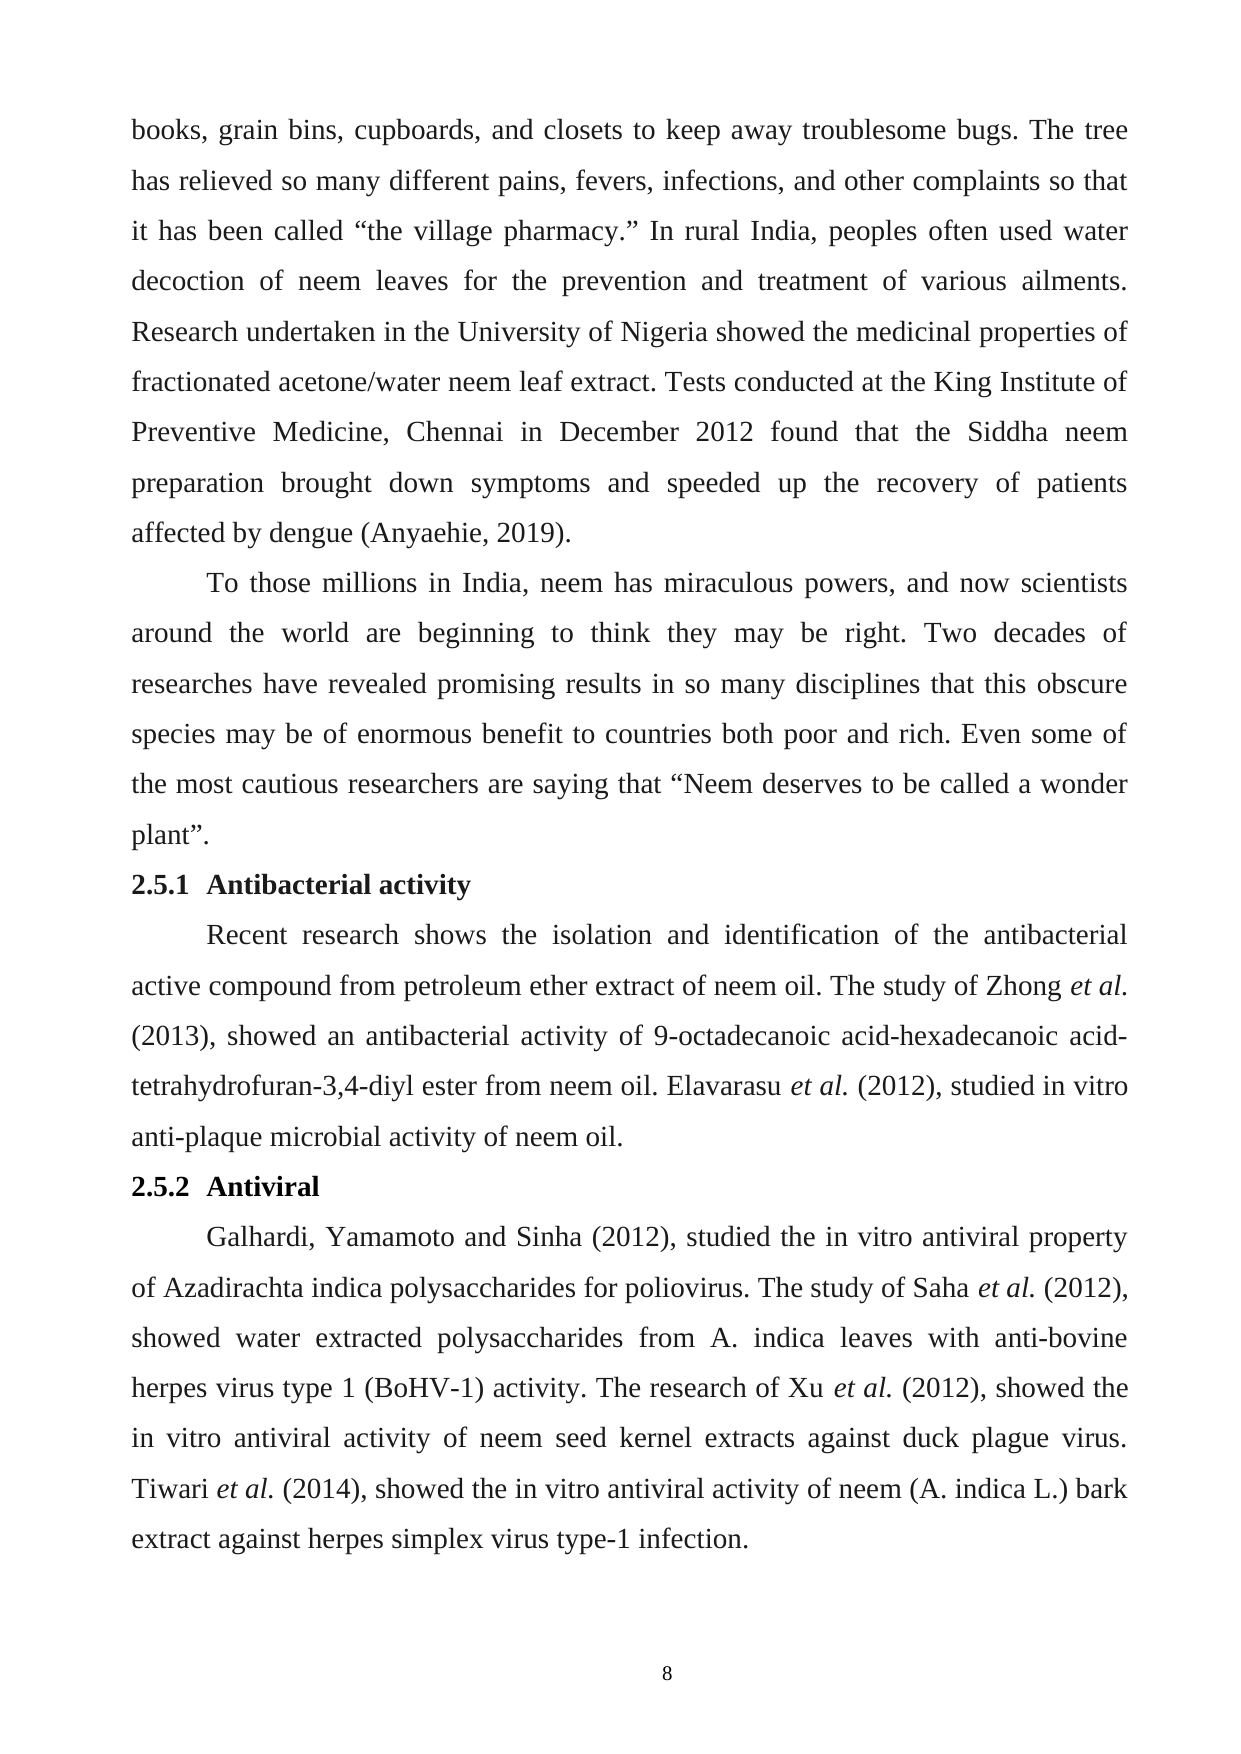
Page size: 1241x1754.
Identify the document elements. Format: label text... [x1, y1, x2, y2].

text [131, 112, 1129, 548]
text Galhardi, Yamamoto and Sinha (2012), studied the in vitro antiviral property of Azadirachta indica polysaccharides for poliovirus. The study of Saha et al. (2012), showed water extracted polysaccharides from A. indica leaves with anti-bovine herpes virus type 1 (BoHV-1) activity. The research of Xu et al. (2012), showed the in vitro antiviral activity of neem seed kernel extracts against duck plague virus. Tiwari et al. (2014), showed the in vitro antiviral activity of neem (A. indica L.) bark extract against herpes simplex virus type-1 infection. [131, 1219, 1129, 1555]
text To those millions in India, neem has miraculous powers, and now scientists around the world are beginning to think they may be right. Two decades of researches have revealed promising results in so many disciplines that this obscure species may be of enormous benefit to countries both poor and rich. Even some of the most cautious researchers are saying that “Neem deserves to be called a wonder plant”. [131, 565, 1129, 850]
subtitle 2.5.2 Antiviral [131, 1169, 1129, 1203]
subtitle 2.5.1 Antibacterial activity [131, 867, 1134, 901]
text Recent research shows the isolation and identification of the antibacterial active compound from petroleum ether extract of neem oil. The study of Zhong et al. (2013), showed an antibacterial activity of 9-octadecanoic acid-hexadecanoic acid-tetrahydrofuran-3,4-diyl ester from neem oil. Elavarasu et al. (2012), studied in vitro anti-plaque microbial activity of neem oil. [131, 917, 1129, 1152]
